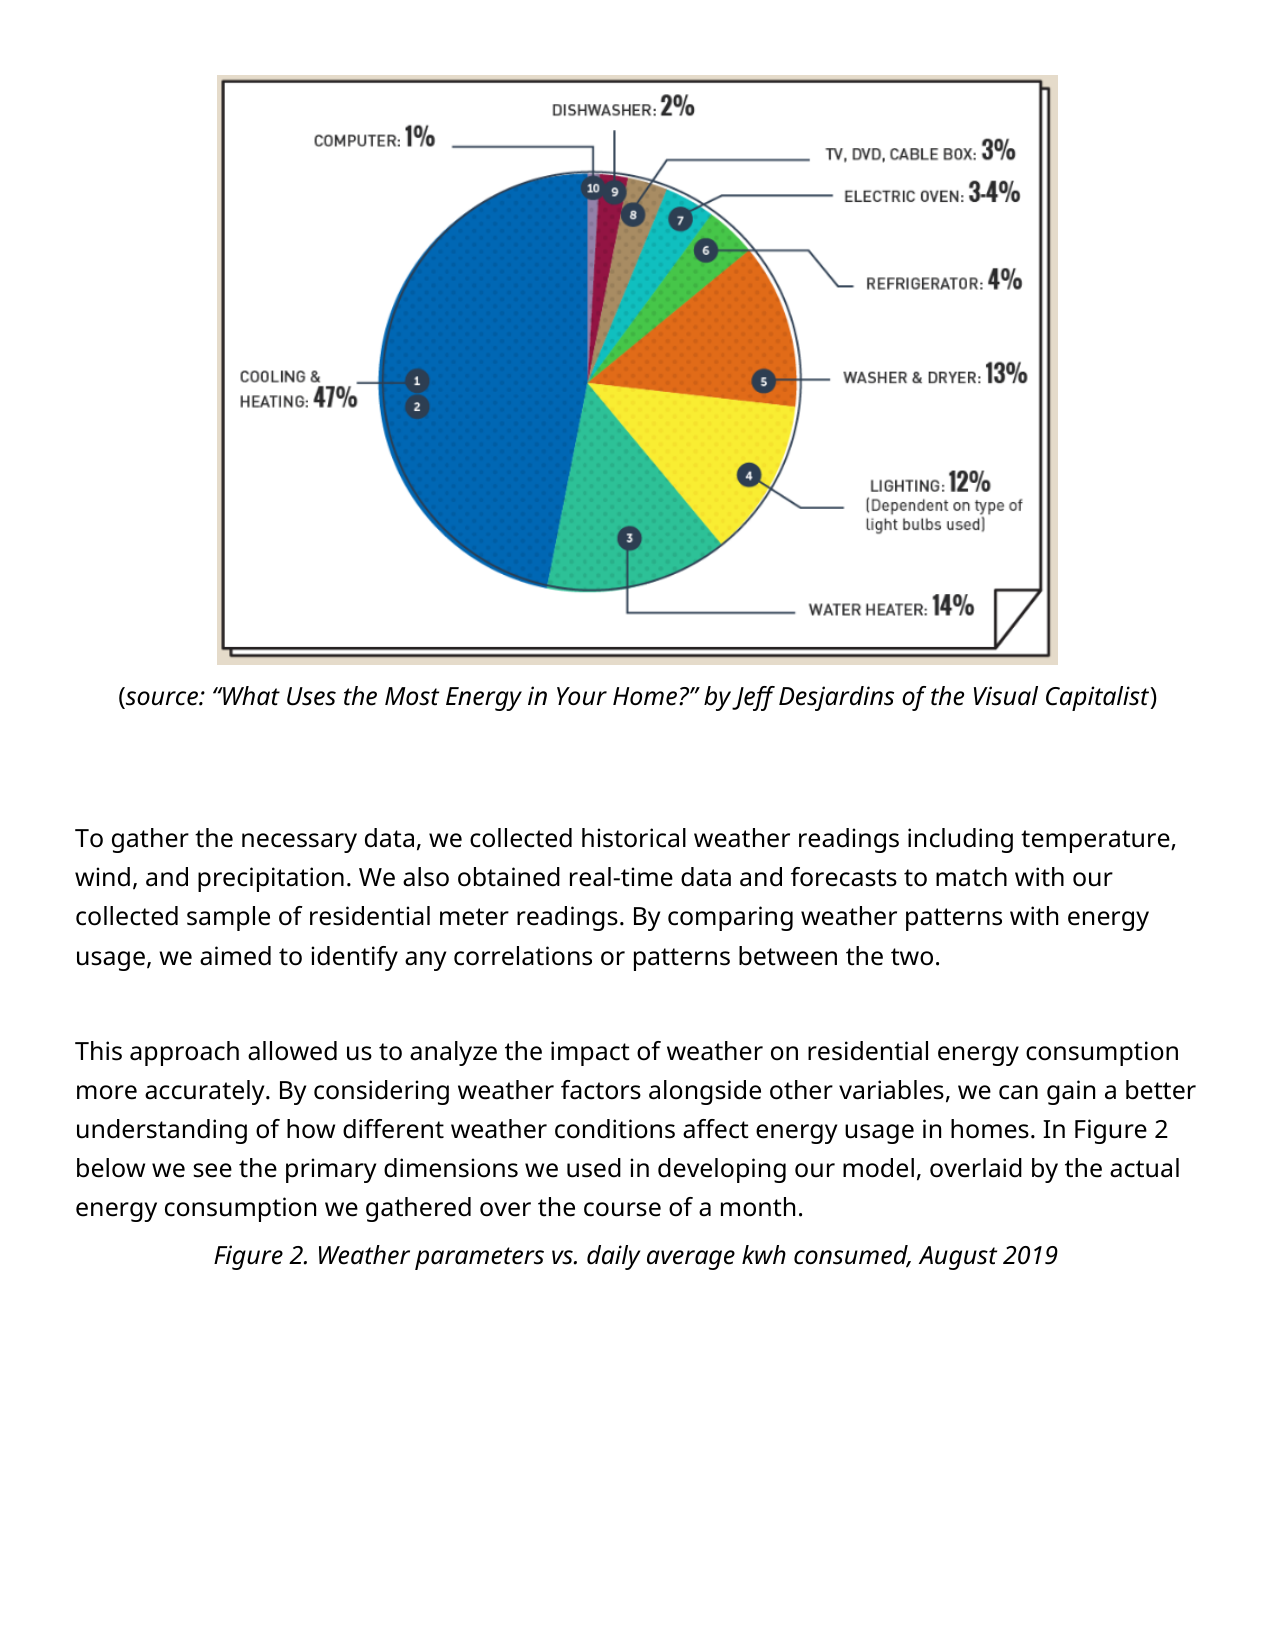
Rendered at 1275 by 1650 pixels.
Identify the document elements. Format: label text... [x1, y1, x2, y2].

text Figure 2. Weather parameters vs. daily average kwh consumed, August 2019 [75, 1237, 1200, 1271]
picture [217, 75, 1058, 665]
text This approach allowed us to analyze the impact of weather on residential energy consumption more accurately. By considering weather factors alongside other variables, we can gain a better understanding of how different weather conditions affect energy usage in homes. In Figure 2 below we see the primary dimensions we used in developing our model, overlaid by the actual energy consumption we gathered over the course of a month. [75, 1033, 1200, 1224]
text To gather the necessary data, we collected historical weather readings including temperature, wind, and precipitation. We also obtained real-time data and forecasts to match with our collected sample of residential meter readings. By comparing weather patterns with energy usage, we aimed to identify any correlations or patterns between the two. [75, 821, 1200, 972]
text (source: “What Uses the Most Energy in Your Home?” by Jeff Desjardins of the Visual Capitalist) [75, 678, 1200, 712]
